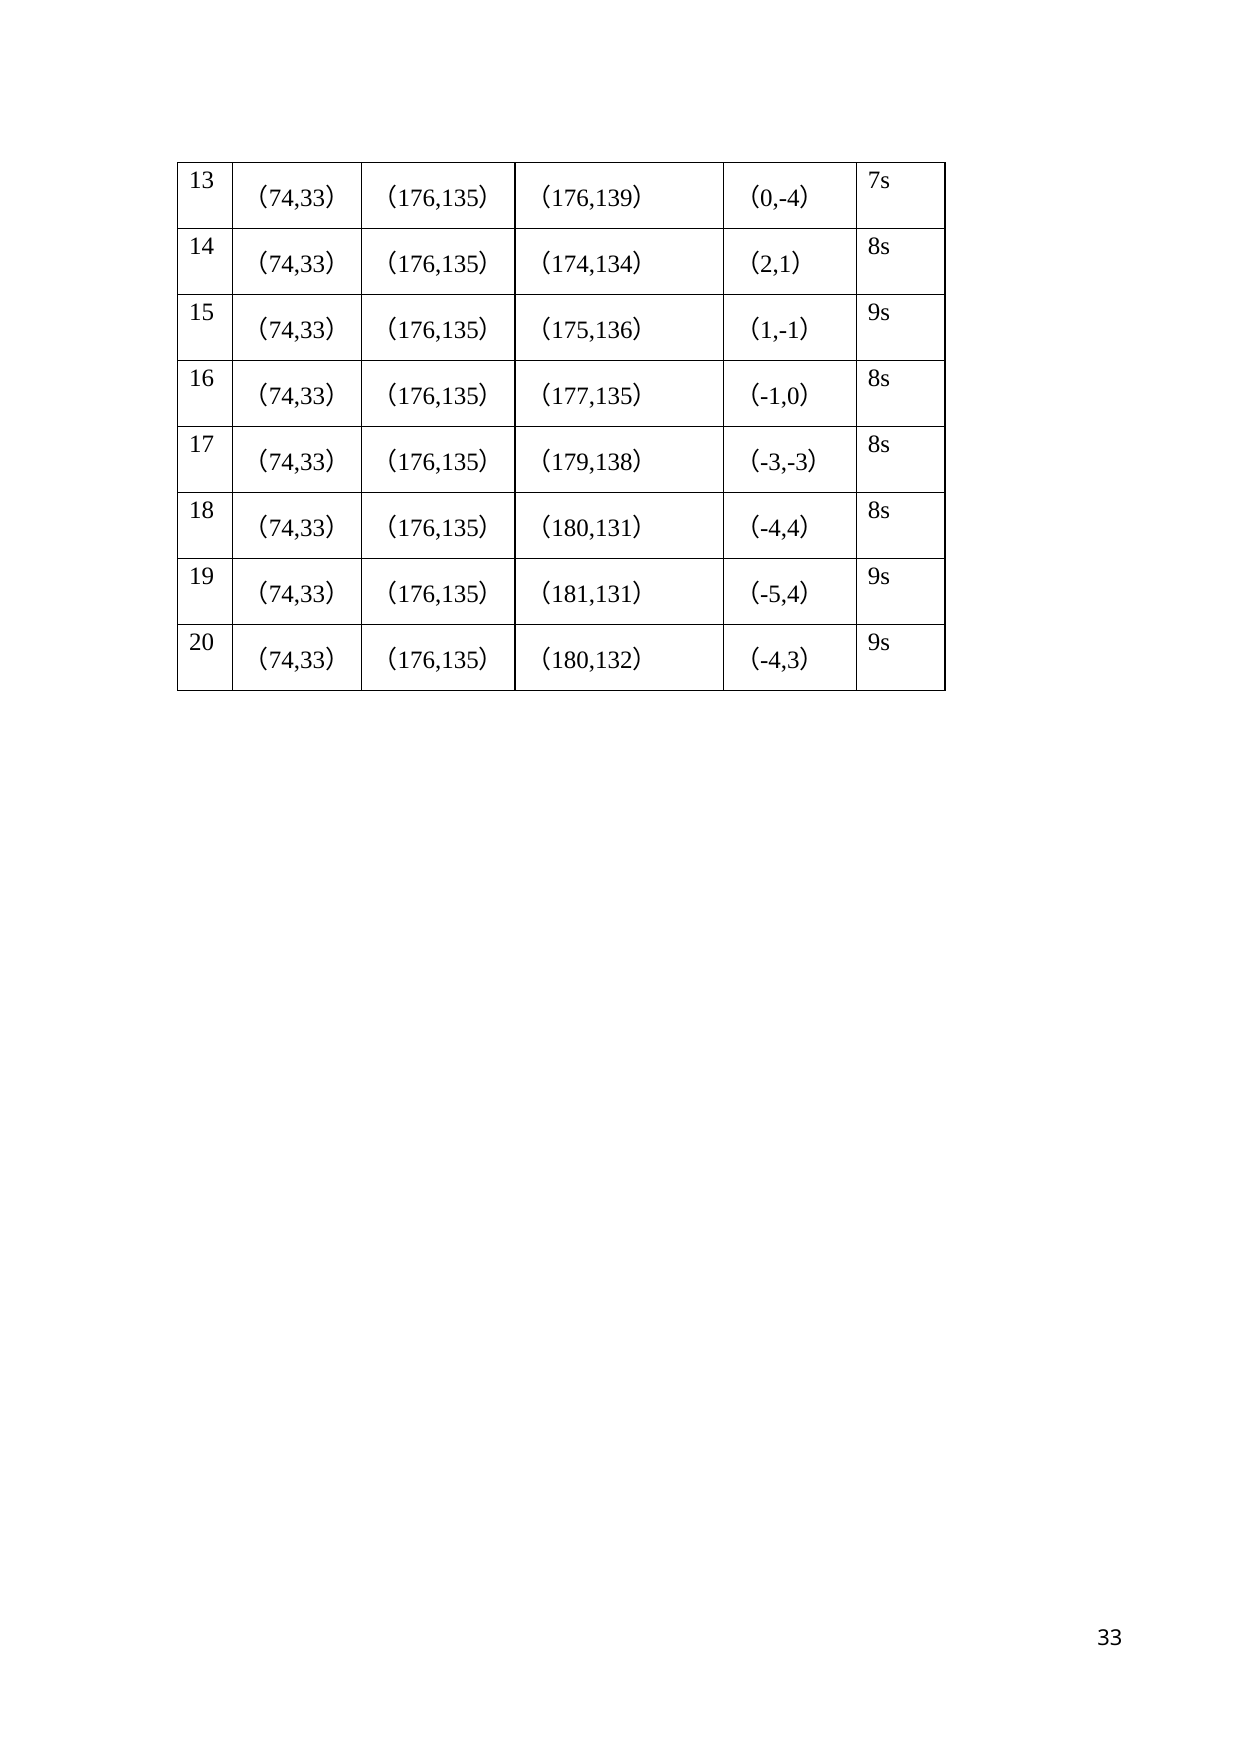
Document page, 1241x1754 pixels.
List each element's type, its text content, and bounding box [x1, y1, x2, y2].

table_cell （177,135） [516, 361, 723, 426]
table_cell 19 [178, 559, 232, 624]
table_cell （174,134） [516, 229, 723, 294]
table_cell （179,138） [516, 427, 723, 492]
table_cell （2,1） [724, 229, 856, 294]
table_cell 14 [178, 229, 232, 294]
table_cell （-4,4） [724, 493, 856, 558]
table_cell 15 [178, 295, 232, 360]
table_cell （176,135） [362, 493, 514, 558]
table_cell 8s [857, 229, 944, 294]
table_cell （74,33） [233, 163, 361, 228]
table_cell （181,131） [516, 559, 723, 624]
table_cell 8s [857, 361, 944, 426]
table_cell （74,33） [233, 229, 361, 294]
table_cell （176,135） [362, 559, 514, 624]
table_cell 8s [857, 493, 944, 558]
table_cell （180,131） [516, 493, 723, 558]
table_cell （176,135） [362, 625, 514, 690]
table_cell （-1,0） [724, 361, 856, 426]
table_cell 13 [178, 163, 232, 228]
table_cell （176,139） [516, 163, 723, 228]
table_cell （1,-1） [724, 295, 856, 360]
table_cell 9s [857, 559, 944, 624]
table_cell （74,33） [233, 427, 361, 492]
table_cell 16 [178, 361, 232, 426]
table_cell （74,33） [233, 559, 361, 624]
table_cell 9s [857, 295, 944, 360]
table_cell （-3,-3） [724, 427, 856, 492]
table_cell 7s [857, 163, 944, 228]
table_cell （-4,3） [724, 625, 856, 690]
table_cell 20 [178, 625, 232, 690]
table_cell （176,135） [362, 361, 514, 426]
table_cell 18 [178, 493, 232, 558]
table_cell （0,-4） [724, 163, 856, 228]
table_cell 17 [178, 427, 232, 492]
table_cell （74,33） [233, 361, 361, 426]
table_cell （74,33） [233, 625, 361, 690]
table_cell 8s [857, 427, 944, 492]
table_cell （74,33） [233, 493, 361, 558]
table_cell 9s [857, 625, 944, 690]
table_cell （175,136） [516, 295, 723, 360]
table_cell （176,135） [362, 163, 514, 228]
table_cell （176,135） [362, 229, 514, 294]
table_cell （176,135） [362, 427, 514, 492]
table_cell （180,132） [516, 625, 723, 690]
table_cell （-5,4） [724, 559, 856, 624]
table_cell （176,135） [362, 295, 514, 360]
table_cell （74,33） [233, 295, 361, 360]
